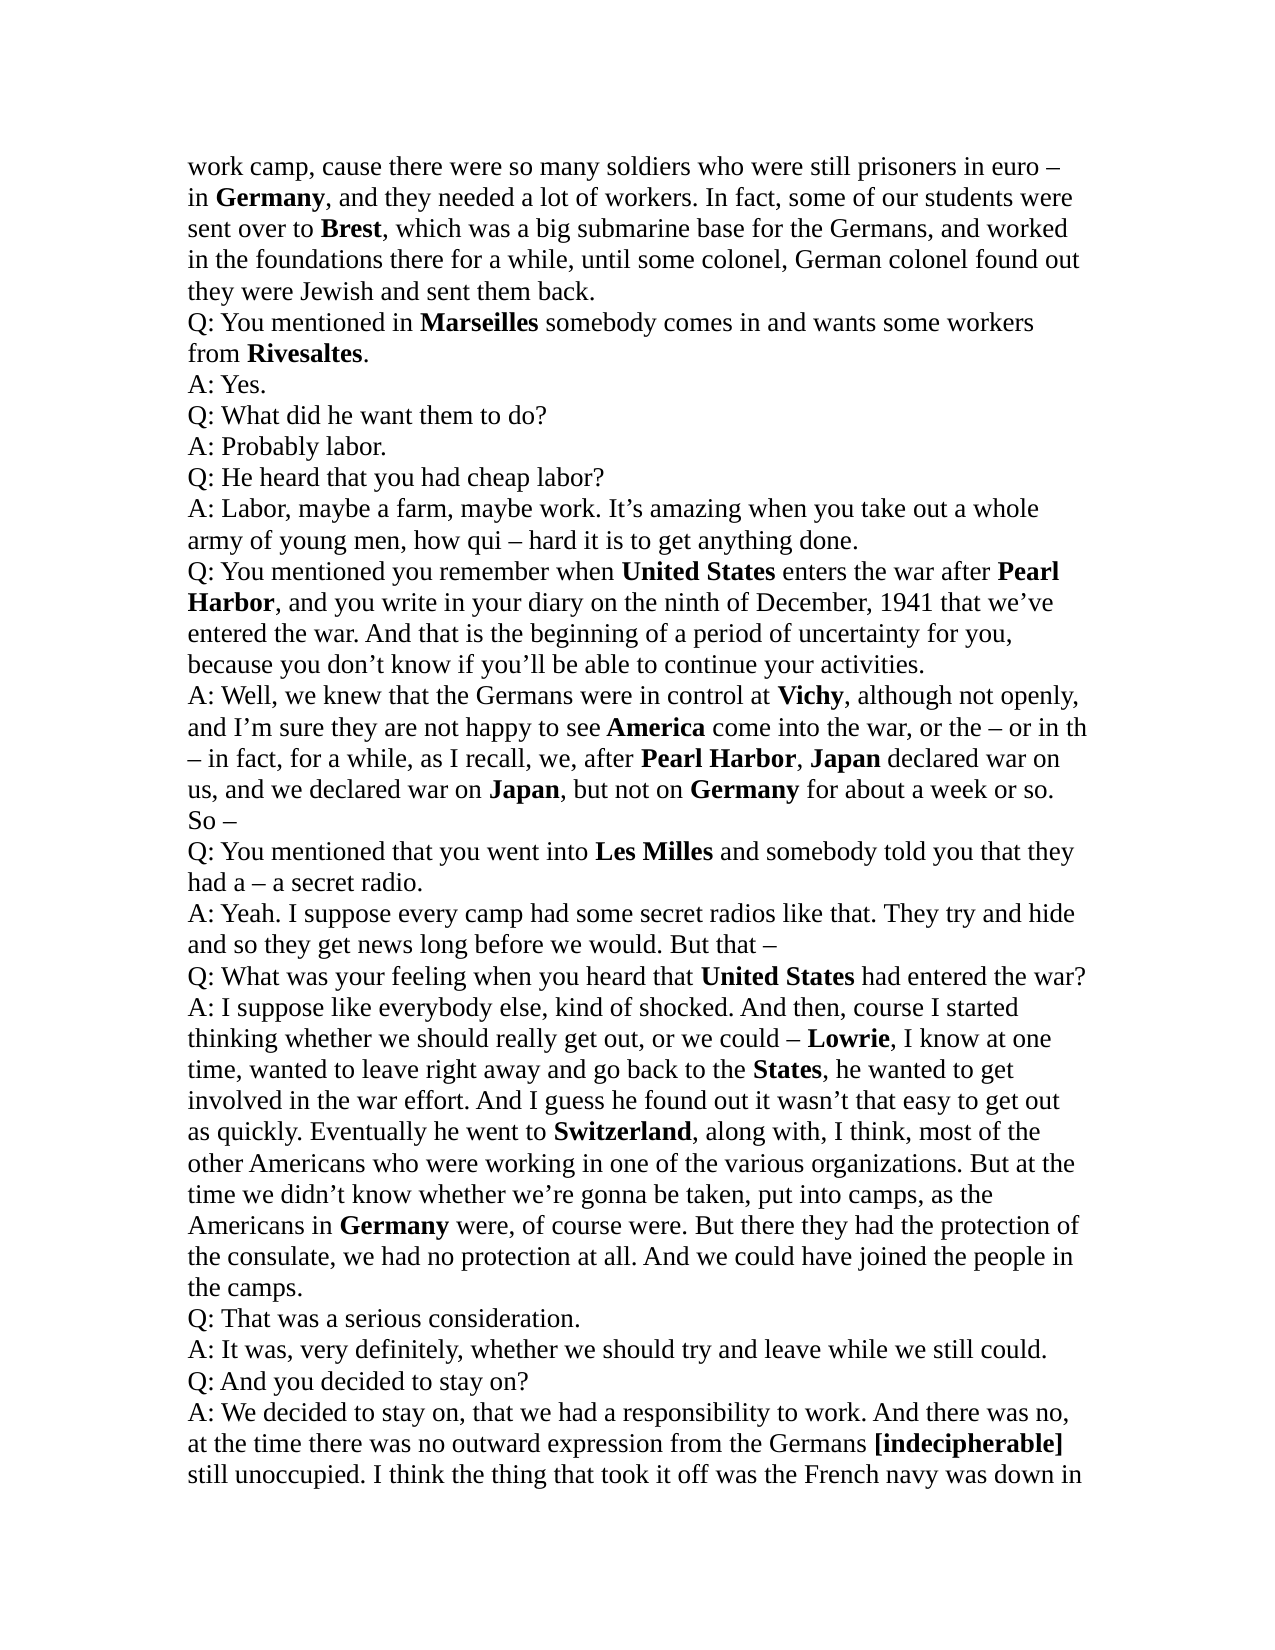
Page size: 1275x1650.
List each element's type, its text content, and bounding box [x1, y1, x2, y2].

text Q: He heard that you had cheap labor? [187, 461, 1087, 493]
text A: Yeah. I suppose every camp had some secret radios like that. They try and hide and so they get news long before we would. But that – [187, 897, 1087, 960]
text A: Well, we knew that the Germans were in control at Vichy, although not openly, and I’m sure they are not happy to see America come into the war, or the – or in th – in fact, for a while, as I recall, we, after Pearl Harbor, Japan declared war on us, and we declared war on Japan, but not on Germany for about a week or so. So – [187, 679, 1087, 835]
text A: Probably labor. [187, 430, 1087, 461]
text Q: That was a serious consideration. [187, 1302, 1087, 1333]
text Q: You mentioned in Marseilles somebody comes in and wants some workers from Rivesaltes. [187, 306, 1087, 368]
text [187, 150, 1087, 306]
text A: Yes. [187, 368, 1087, 399]
text Q: You mentioned you remember when United States enters the war after Pearl Harbor, and you write in your diary on the ninth of December, 1941 that we’ve entered the war. And that is the beginning of a period of uncertainty for you, because you don’t know if you’ll be able to continue your activities. [187, 555, 1087, 679]
text Q: You mentioned that you went into Les Milles and somebody told you that they had a – a secret radio. [187, 835, 1087, 897]
text A: I suppose like everybody else, kind of shocked. And then, course I started thinking whether we should really get out, or we could – Lowrie, I know at one time, wanted to leave right away and go back to the States, he wanted to get involved in the war effort. And I guess he found out it wasn’t that easy to get out as quickly. Eventually he went to Switzerland, along with, I think, most of the other Americans who were working in one of the various organizations. But at the time we didn’t know whether we’re gonna be taken, put into camps, as the Americans in Germany were, of course were. But there they had the protection of the consulate, we had no protection at all. And we could have joined the people in the camps. [187, 991, 1087, 1302]
text A: Labor, maybe a farm, maybe work. It’s amazing when you take out a whole army of young men, how qui – hard it is to get anything done. [187, 493, 1087, 555]
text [187, 1396, 1087, 1458]
text Q: What was your feeling when you heard that United States had entered the war? [187, 960, 1087, 991]
text Q: And you decided to stay on? [187, 1365, 1087, 1396]
text Q: What did he want them to do? [187, 399, 1087, 430]
text A: It was, very definitely, whether we should try and leave while we still could. [187, 1333, 1087, 1365]
